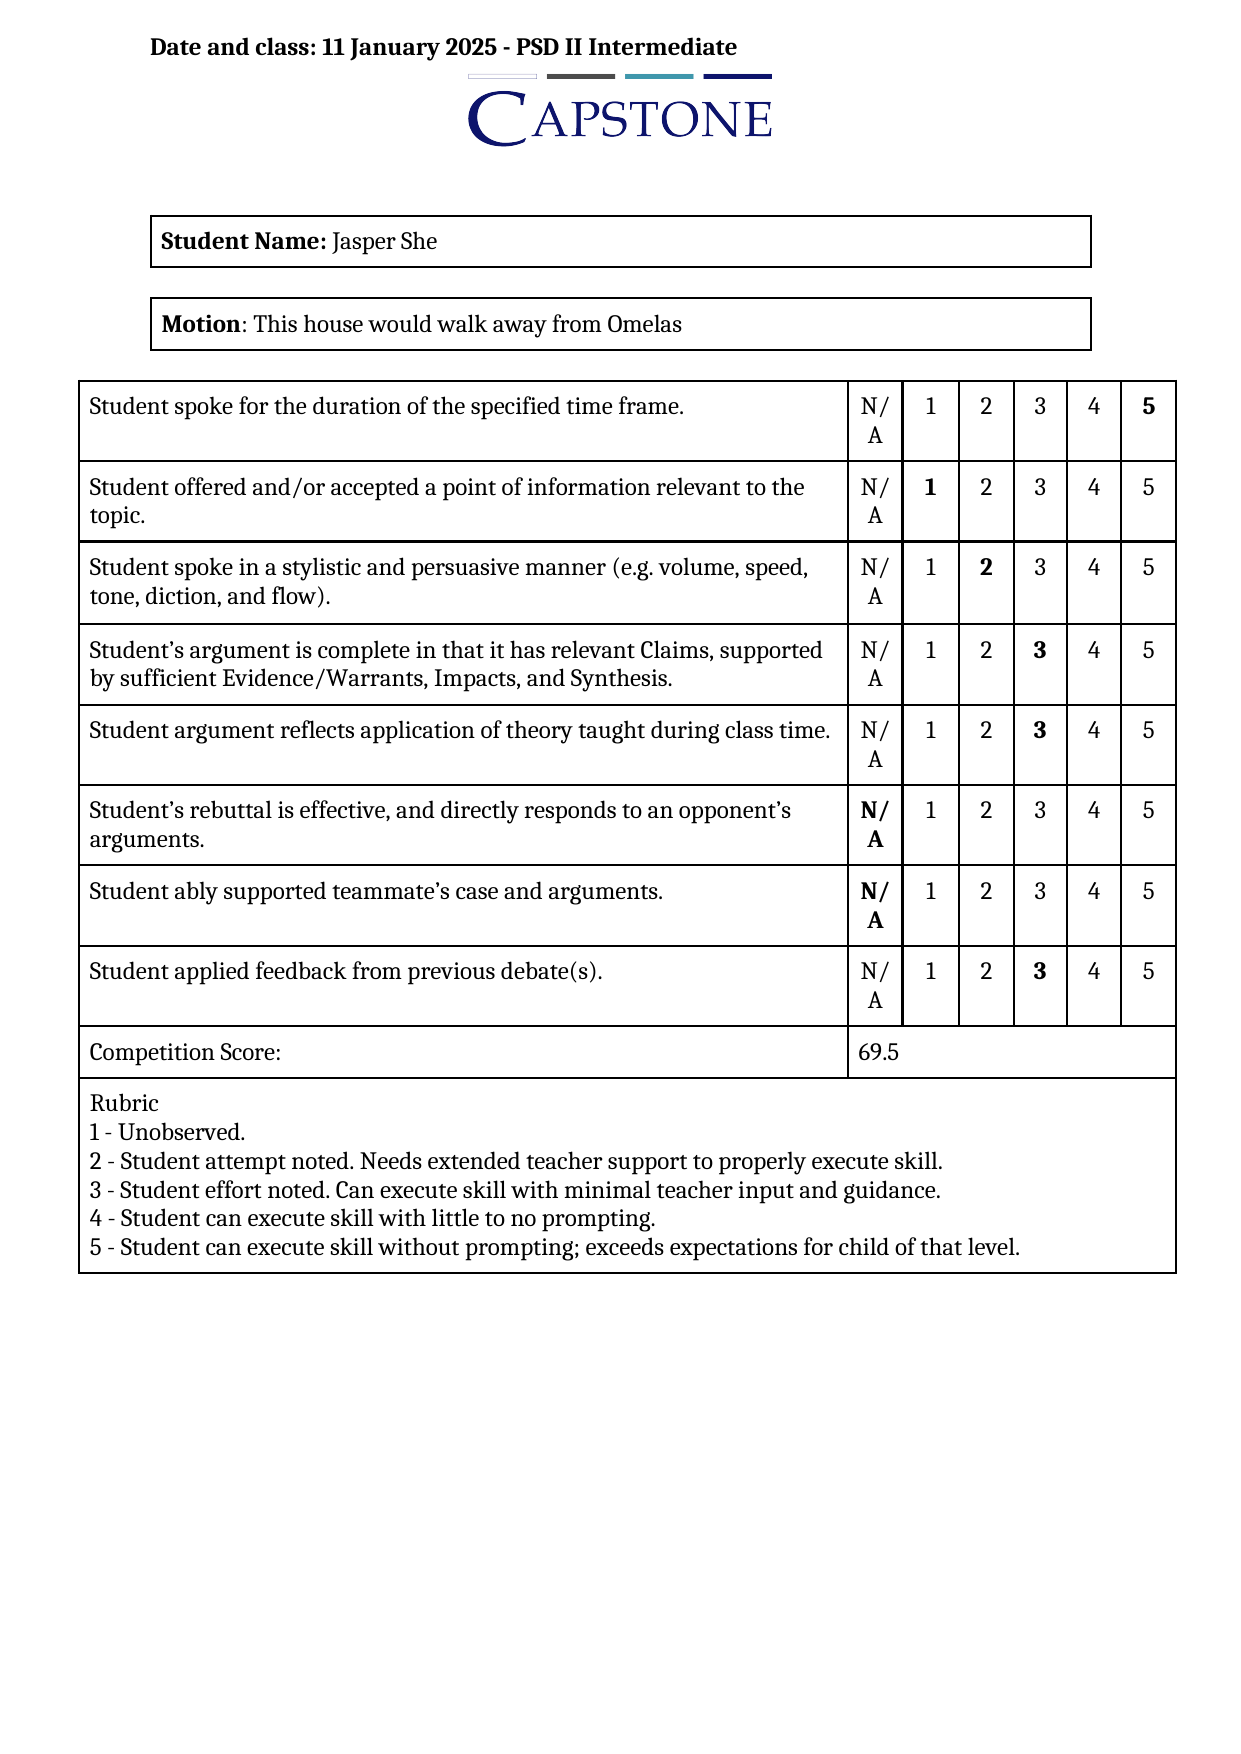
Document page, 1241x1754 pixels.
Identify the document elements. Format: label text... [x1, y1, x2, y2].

table_cell 5 [1122, 947, 1175, 1025]
table_cell 69.5 [849, 1027, 1175, 1077]
table_cell 5 [1122, 625, 1175, 703]
table_cell 3 [1015, 786, 1066, 864]
picture [460, 66, 781, 153]
table_cell Rubric 1 - Unobserved. 2 - Student attempt noted. Needs extended teacher support to properly execute skill. 3 - Student effort noted. Can execute skill with minimal teacher input and guidance. 4 - Student can execute skill with little to no prompting. 5 - Student can execute skill without prompting; exceeds expectations for child of that level. [80, 1079, 1175, 1272]
table_cell 3 [1015, 706, 1066, 784]
table_cell 1 [904, 947, 958, 1025]
table_cell Student argument reflects application of theory taught during class time. [80, 706, 847, 784]
table_cell Student spoke in a stylistic and persuasive manner (e.g. volume, speed, tone, diction, and flow). [80, 543, 847, 623]
table_cell 4 [1068, 462, 1120, 540]
table_cell N/A [849, 706, 901, 784]
table_cell 5 [1122, 706, 1175, 784]
table_header N/A [849, 382, 901, 460]
table_cell Student’s rebuttal is effective, and directly responds to an opponent’s arguments. [80, 786, 847, 864]
table_cell 4 [1068, 786, 1120, 864]
table_cell 3 [1015, 947, 1066, 1025]
table_cell Student ably supported teammate’s case and arguments. [80, 866, 847, 945]
table_cell Competition Score: [80, 1027, 847, 1077]
table_header 4 [1068, 382, 1120, 460]
table_cell 5 [1122, 543, 1175, 623]
table_cell N/A [849, 462, 901, 540]
table_cell 1 [904, 866, 958, 945]
table_cell 4 [1068, 706, 1120, 784]
table_cell 3 [1015, 543, 1066, 623]
table_header 3 [1015, 382, 1066, 460]
table_cell 1 [904, 543, 958, 623]
table_cell 5 [1122, 462, 1175, 540]
table_cell 1 [904, 706, 958, 784]
table_cell 3 [1015, 866, 1066, 945]
table_cell 1 [904, 625, 958, 703]
table_cell N/A [849, 625, 901, 703]
table_cell 2 [960, 786, 1013, 864]
table_cell 5 [1122, 866, 1175, 945]
table_header Motion: This house would walk away from Omelas [152, 299, 1090, 349]
table_cell 2 [960, 706, 1013, 784]
table_cell N/A [849, 866, 901, 945]
table_cell 3 [1015, 462, 1066, 540]
table_cell 4 [1068, 947, 1120, 1025]
table_cell 1 [904, 786, 958, 864]
table_header Student spoke for the duration of the specified time frame. [80, 382, 847, 460]
table_header 5 [1122, 382, 1175, 460]
table_cell 2 [960, 866, 1013, 945]
table_cell N/A [849, 947, 901, 1025]
table_cell 4 [1068, 625, 1120, 703]
table_cell 2 [960, 947, 1013, 1025]
table_cell N/A [849, 786, 901, 864]
table_header 2 [960, 382, 1013, 460]
table_cell 4 [1068, 866, 1120, 945]
table_cell 5 [1122, 786, 1175, 864]
table_cell Student’s argument is complete in that it has relevant Claims, supported by sufficient Evidence/Warrants, Impacts, and Synthesis. [80, 625, 847, 703]
table_cell 1 [904, 462, 958, 540]
table_header 1 [904, 382, 958, 460]
table_cell 2 [960, 625, 1013, 703]
table_cell Student offered and/or accepted a point of information relevant to the topic. [80, 462, 847, 540]
table_cell 2 [960, 462, 1013, 540]
table_header Student Name: Jasper She [152, 217, 1090, 266]
table_cell N/A [849, 543, 901, 623]
table_cell 3 [1015, 625, 1066, 703]
table_cell Student applied feedback from previous debate(s). [80, 947, 847, 1025]
table_cell 4 [1068, 543, 1120, 623]
table_cell 2 [960, 543, 1013, 623]
